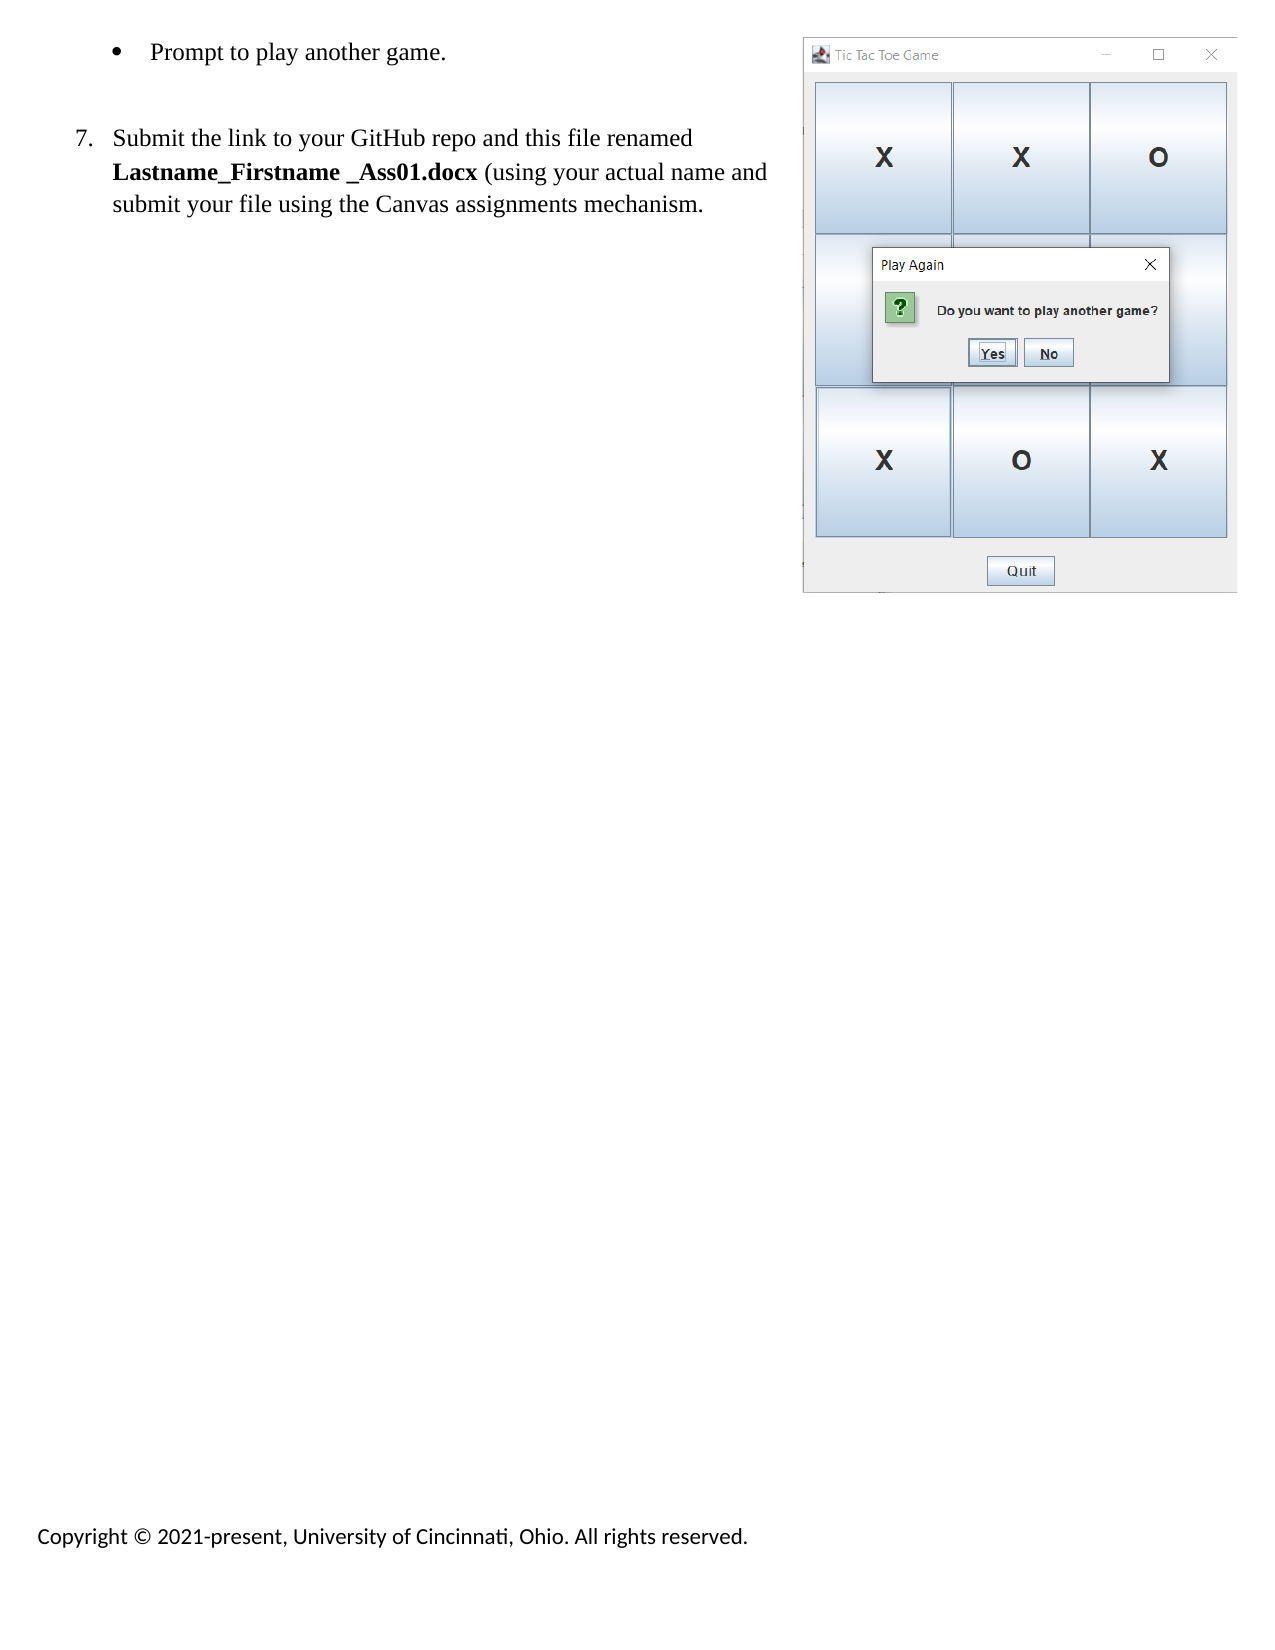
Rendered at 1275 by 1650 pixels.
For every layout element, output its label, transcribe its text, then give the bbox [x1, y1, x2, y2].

list Submit the link to your GitHub repo and this file renamed Lastname_Firstname _Ass01.docx (using your actual name and submit your file using the Canvas assignments mechanism. [75, 123, 802, 218]
list Prompt to play another game. [112, 37, 802, 98]
picture [802, 37, 1238, 593]
